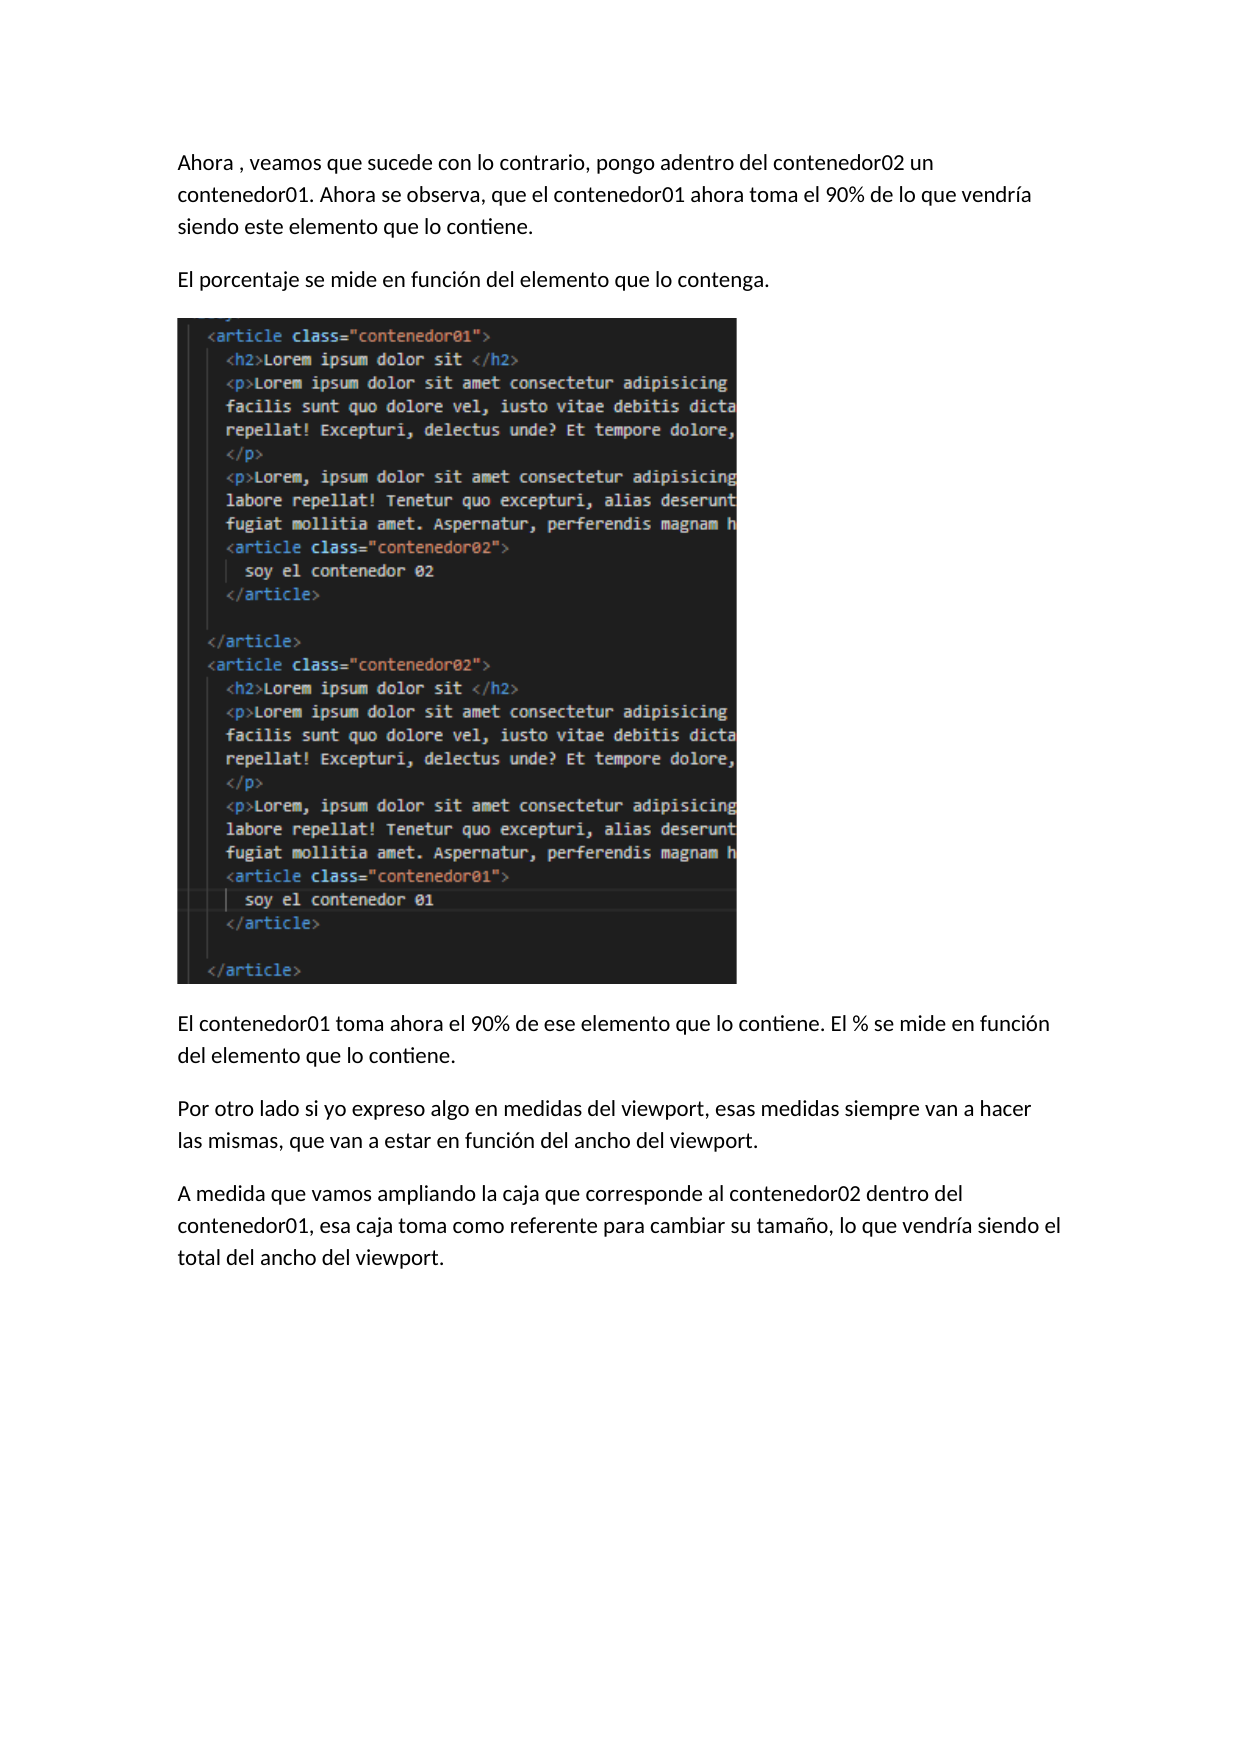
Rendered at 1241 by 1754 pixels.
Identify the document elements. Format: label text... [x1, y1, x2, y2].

text Ahora , veamos que sucede con lo contrario, pongo adentro del contenedor02 un contenedor01. Ahora se observa, que el contenedor01 ahora toma el 90% de lo que vendría siendo este elemento que lo contiene. [177, 148, 1063, 240]
text A medida que vamos ampliando la caja que corresponde al contenedor02 dentro del contenedor01, esa caja toma como referente para cambiar su tamaño, lo que vendría siendo el total del ancho del viewport. [177, 1179, 1063, 1272]
text El porcentaje se mide en función del elemento que lo contenga. [177, 265, 1063, 293]
text Por otro lado si yo expreso algo en medidas del viewport, esas medidas siempre van a hacer las mismas, que van a estar en función del ancho del viewport. [177, 1094, 1063, 1154]
picture [177, 318, 737, 984]
text El contenedor01 toma ahora el 90% de ese elemento que lo contiene. El % se mide en función del elemento que lo contiene. [177, 1009, 1063, 1069]
